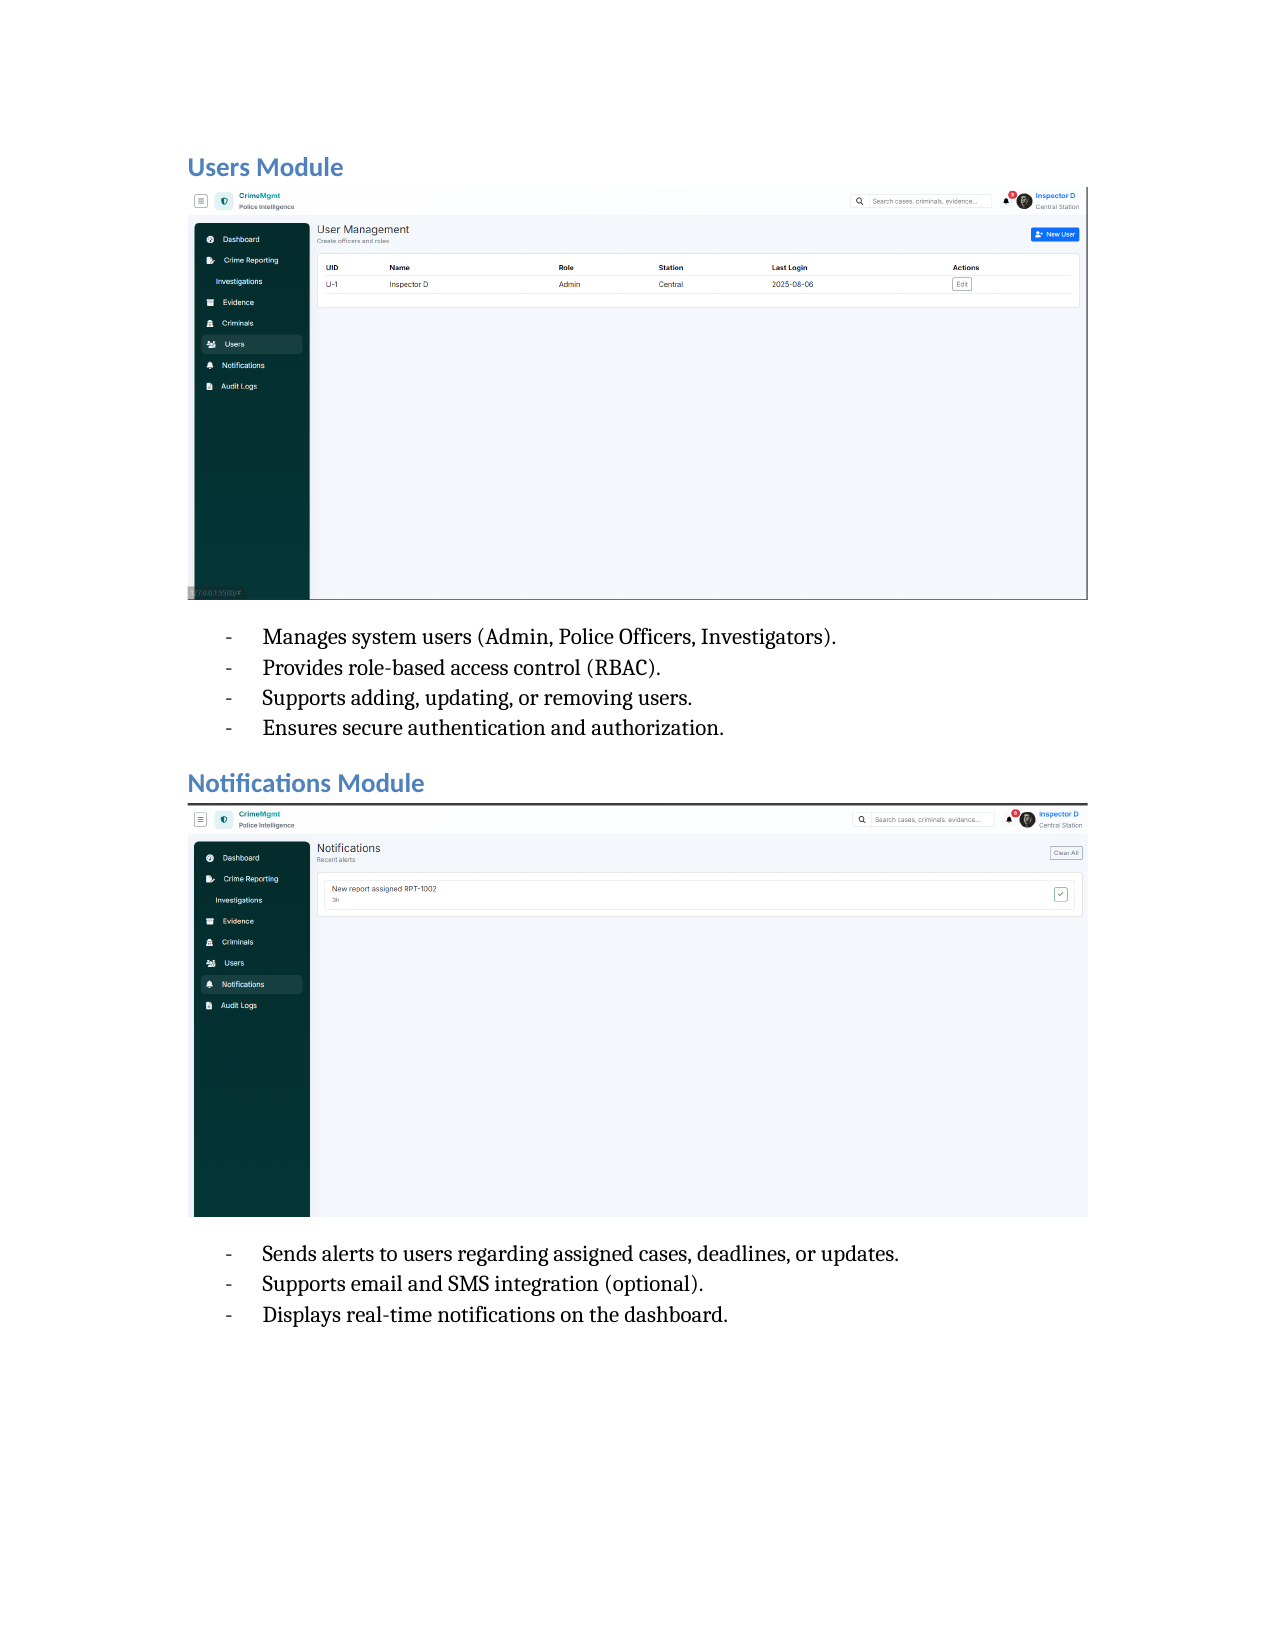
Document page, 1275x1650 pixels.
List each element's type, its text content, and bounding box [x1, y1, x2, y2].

list Displays real-time notifications on the dashboard. [225, 1301, 1087, 1328]
list Supports email and SMS integration (optional). [225, 1271, 1087, 1298]
picture [187, 803, 1088, 1217]
subtitle Users Module [187, 150, 1087, 183]
list Provides role-based access control (RBAC). [225, 654, 1087, 681]
list Supports adding, updating, or removing users. [225, 684, 1087, 711]
picture [187, 187, 1088, 600]
list Manages system users (Admin, Police Officers, Investigators). [225, 624, 1087, 650]
list Sends alerts to users regarding assigned cases, deadlines, or updates. [225, 1241, 1087, 1267]
subtitle Notifications Module [187, 766, 1087, 799]
list Ensures secure authentication and authorization. [225, 715, 1087, 741]
